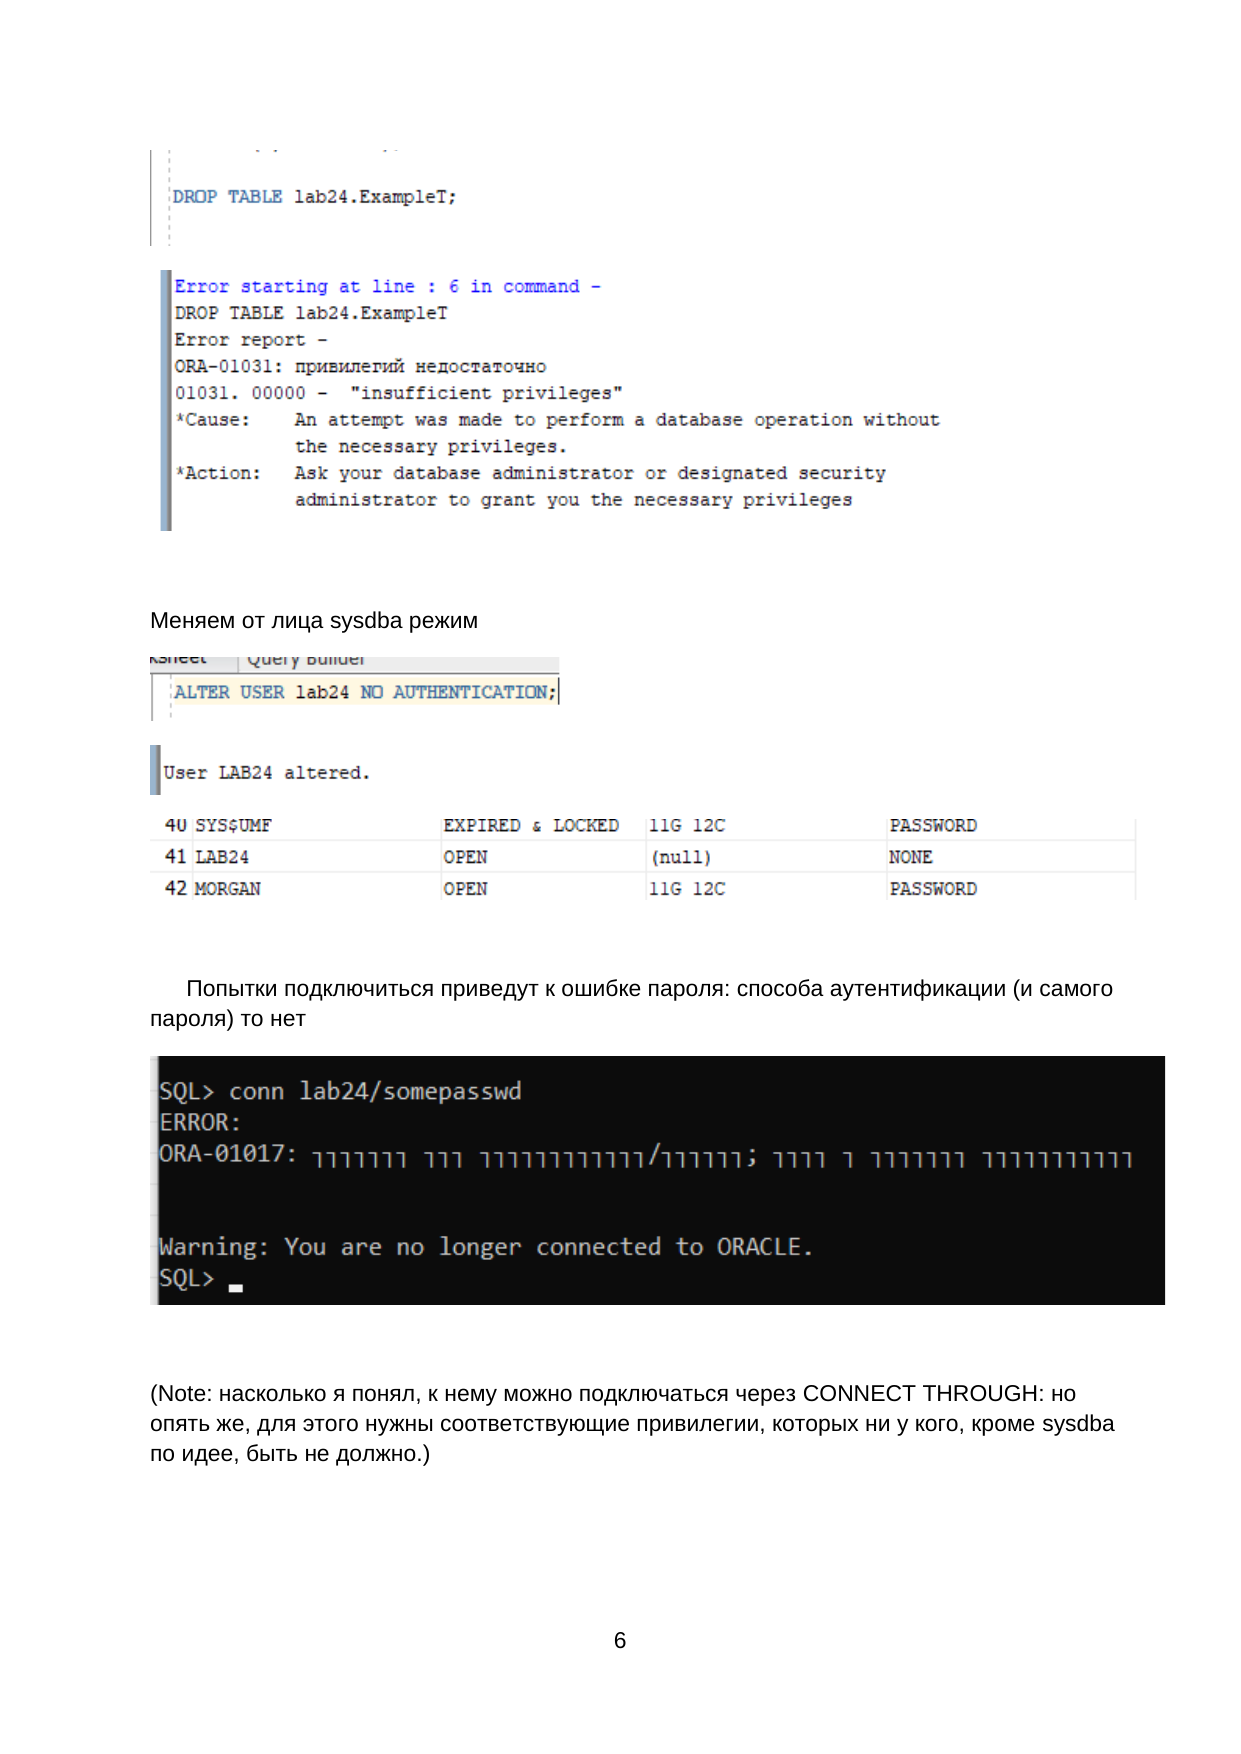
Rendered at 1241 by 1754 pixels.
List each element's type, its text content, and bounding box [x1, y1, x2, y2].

picture [150, 657, 560, 721]
text (Note: насколько я понял, к нему можно подключаться через CONNECT THROUGH: но опять же, для этого нужны соответствующие привилегии, которых ни у кого, кроме sysdba по идее, быть не должно.) [150, 1380, 1128, 1467]
picture [150, 745, 394, 795]
picture [150, 150, 496, 246]
picture [150, 1056, 1166, 1305]
picture [150, 270, 950, 531]
picture [150, 819, 1157, 900]
text Меняем от лица sysdba режим [150, 607, 1128, 633]
text Попытки подключиться приведут к ошибке пароля: способа аутентификации (и самого пароля) то нет [150, 975, 1128, 1032]
